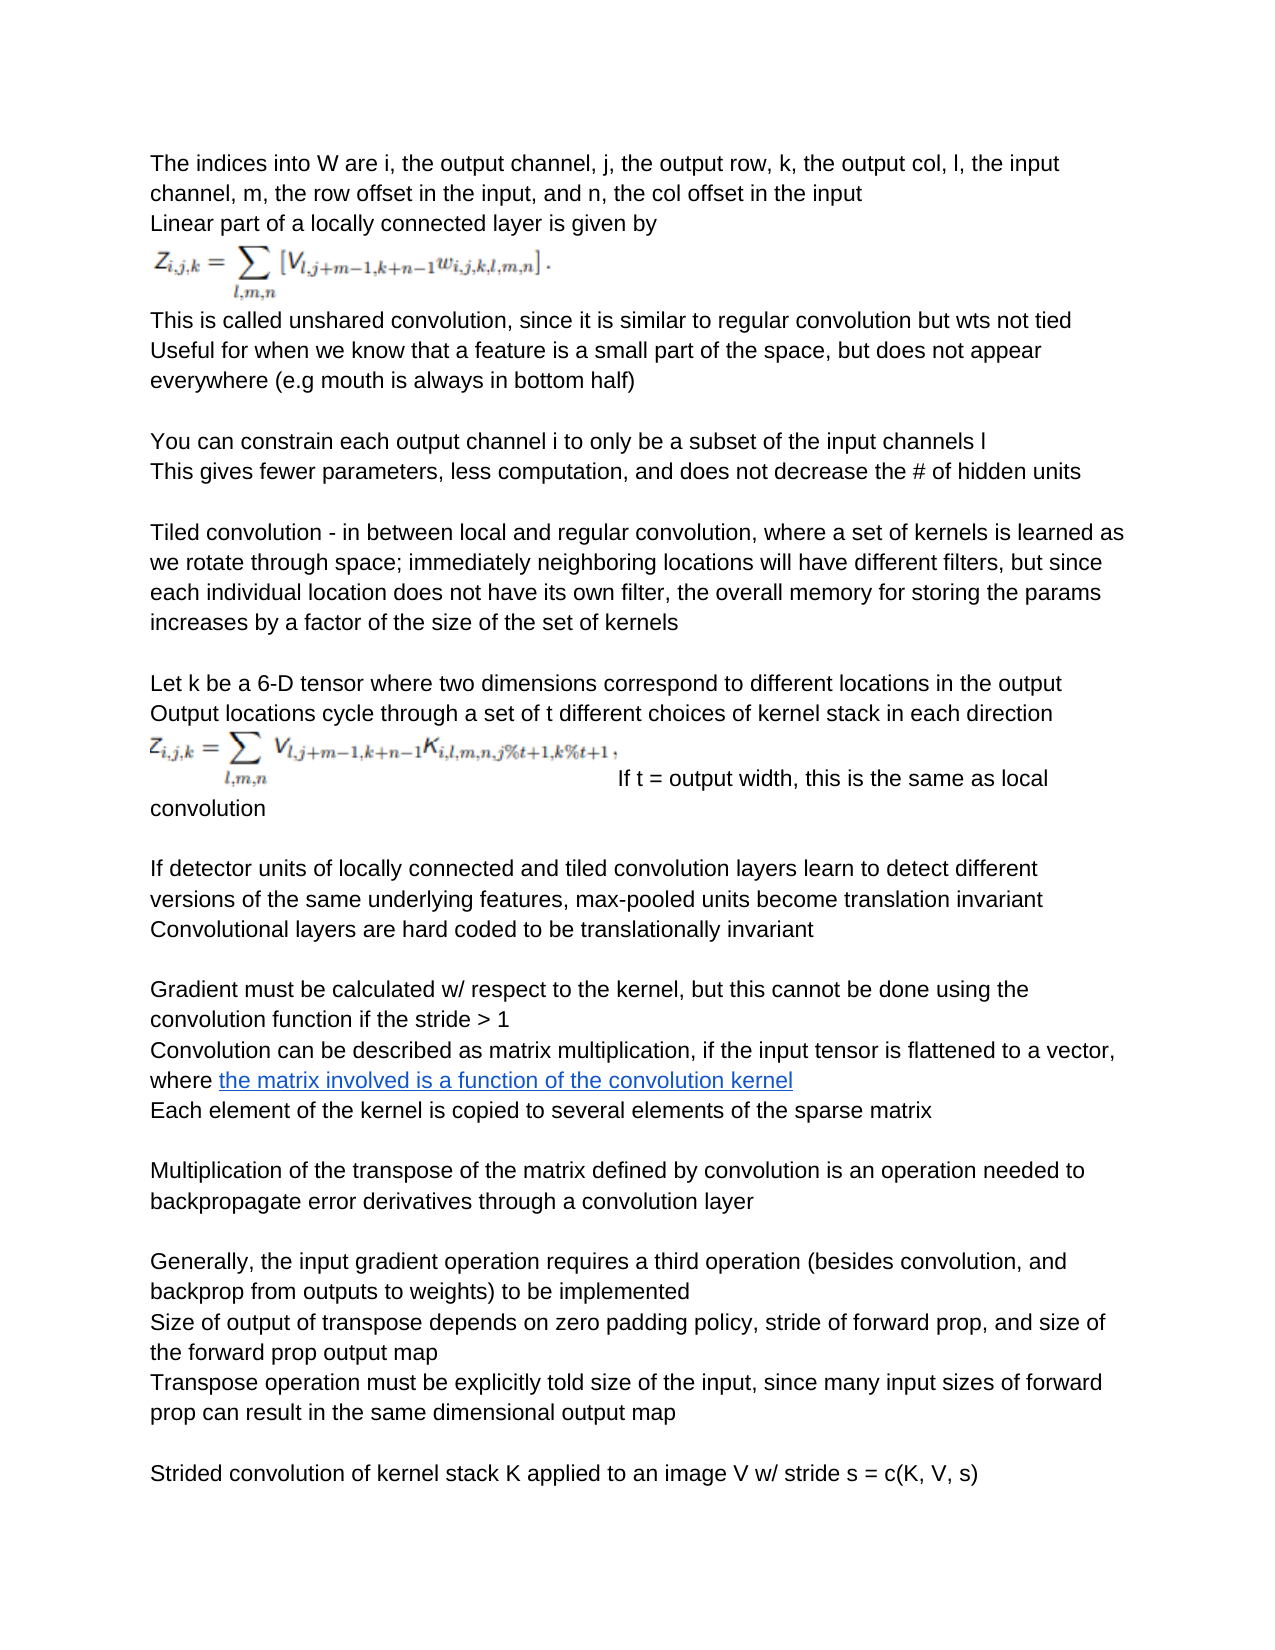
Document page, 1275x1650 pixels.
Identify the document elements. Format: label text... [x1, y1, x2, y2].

text Convolutional layers are hard coded to be translationally invariant [150, 916, 1125, 942]
text Convolution can be described as matrix multiplication, if the input tensor is flattened to a vector, where the matrix involved is a function of the convolution kernel [150, 1037, 1125, 1093]
text Output locations cycle through a set of t different choices of kernel stack in each direction [150, 700, 1125, 726]
text Useful for when we know that a feature is a small part of the space, but does not appear everywhere (e.g mouth is always in bottom half) [150, 337, 1125, 424]
text Let k be a 6-D tensor where two dimensions correspond to different locations in the output [150, 669, 1125, 696]
text Size of output of transpose depends on zero padding policy, stride of forward prop, and size of the forward prop output map [150, 1308, 1125, 1365]
text Linear part of a locally connected layer is given by [150, 210, 1125, 237]
text Strided convolution of kernel stack K applied to an image V w/ stride s = c(K, V, s) [150, 1459, 1125, 1486]
text If detector units of locally connected and tiled convolution layers learn to detect different versions of the same underlying features, max-pooled units become translation invariant [150, 855, 1125, 912]
picture [150, 240, 560, 304]
text Each element of the kernel is copied to several elements of the sparse matrix [150, 1097, 1125, 1123]
text This is called unshared convolution, since it is similar to regular convolution but wts not tied [150, 307, 1125, 333]
text You can constrain each output channel i to only be a subset of the input channels l [150, 428, 1125, 454]
text The indices into W are i, the output channel, j, the output row, k, the output col, l, the input channel, m, the row offset in the input, and n, the col offset in the input [150, 150, 1125, 207]
text This gives fewer parameters, less computation, and does not decrease the # of hidden units [150, 458, 1125, 484]
text Transpose operation must be explicitly told size of the input, since many input sizes of forward prop can result in the same dimensional output map [150, 1369, 1125, 1425]
picture [150, 730, 618, 787]
text Tiled convolution - in between local and regular convolution, where a set of kernels is learned as we rotate through space; immediately neighboring locations will have different filters, but since each individual location does not have its own filter, the overall memory for storing the params increases by a factor of the size of the set of kernels [150, 518, 1125, 635]
text Gradient must be calculated w/ respect to the kernel, but this cannot be done using the convolution function if the stride > 1 [150, 976, 1125, 1033]
text Multiplication of the transpose of the matrix defined by convolution is an operation needed to backpropagate error derivatives through a convolution layer [150, 1157, 1125, 1214]
text Generally, the input gradient operation requires a third operation (besides convolution, and backprop from outputs to weights) to be implemented [150, 1248, 1125, 1304]
